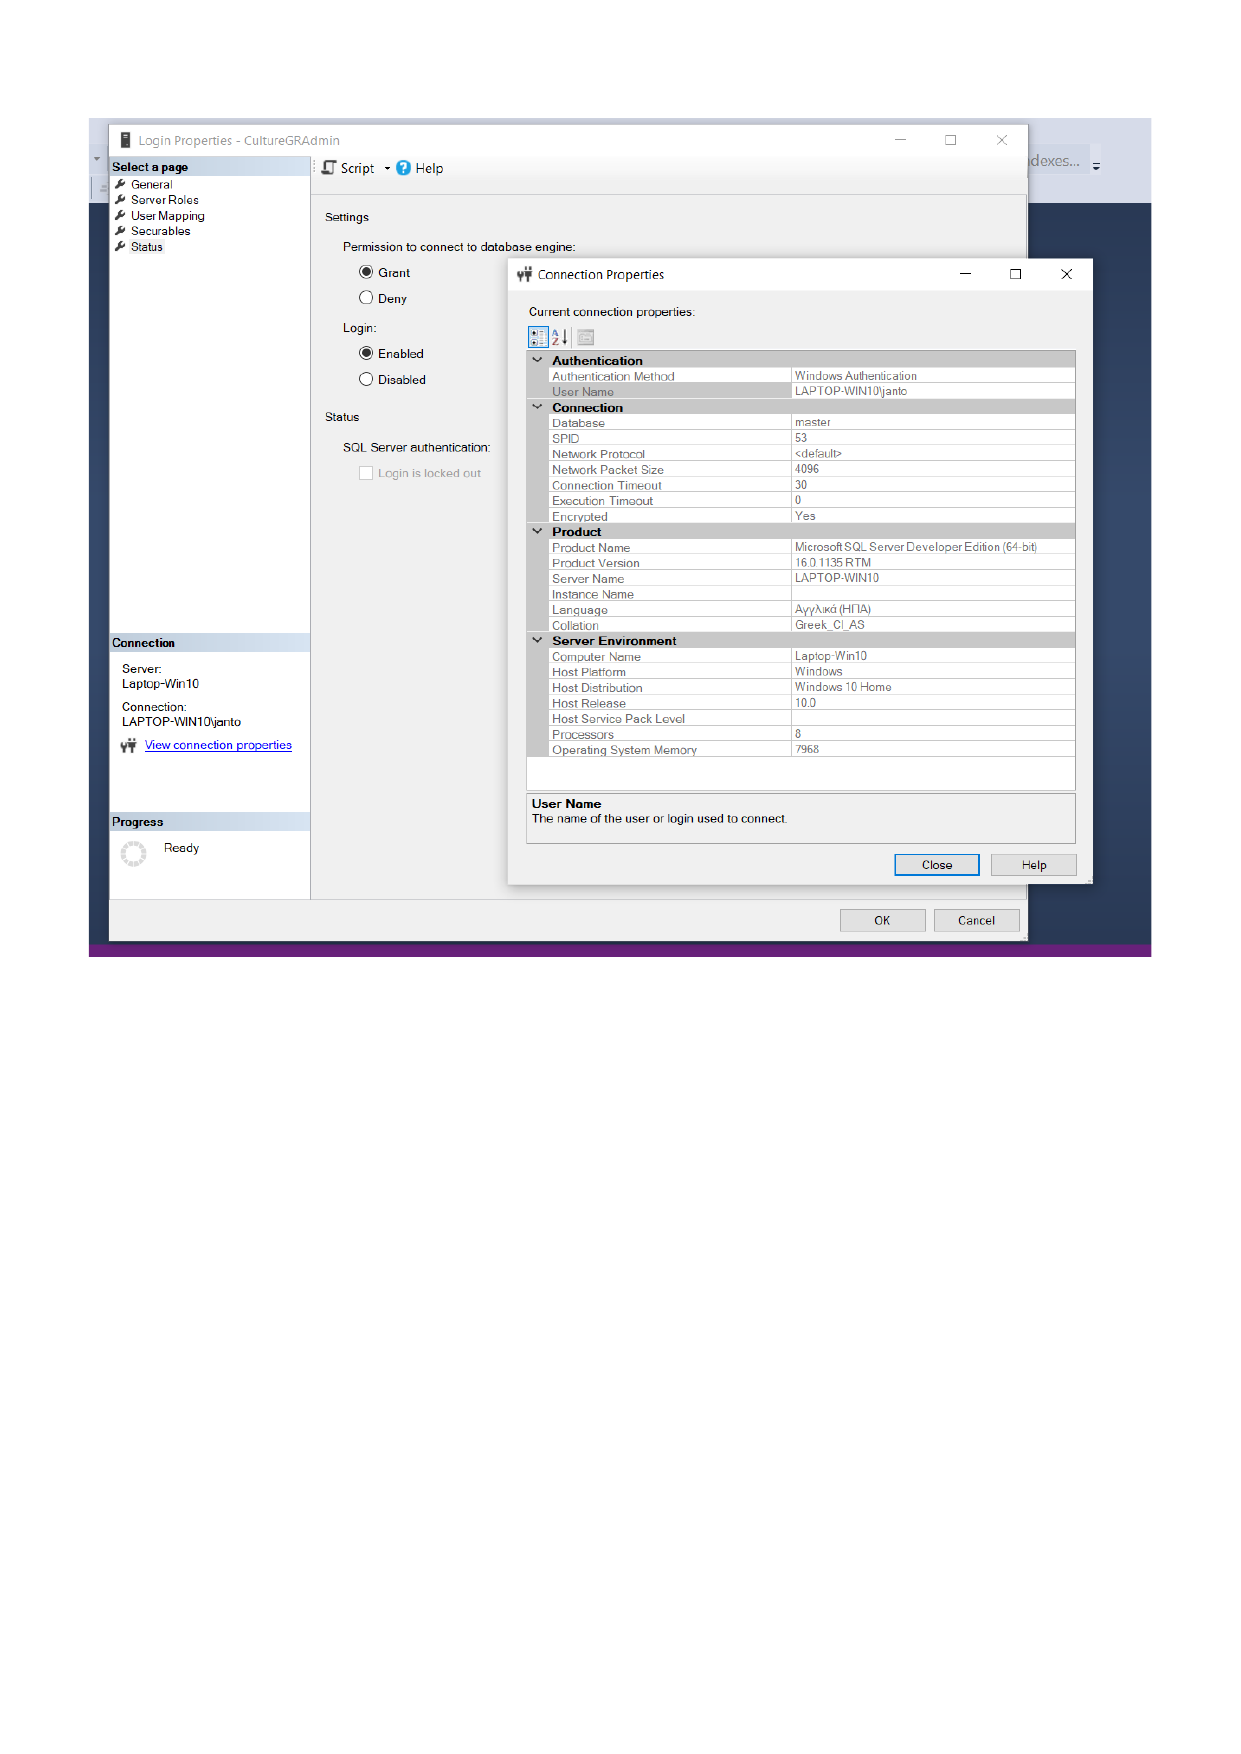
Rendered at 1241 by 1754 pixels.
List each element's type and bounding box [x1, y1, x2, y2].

picture [88, 118, 1152, 957]
